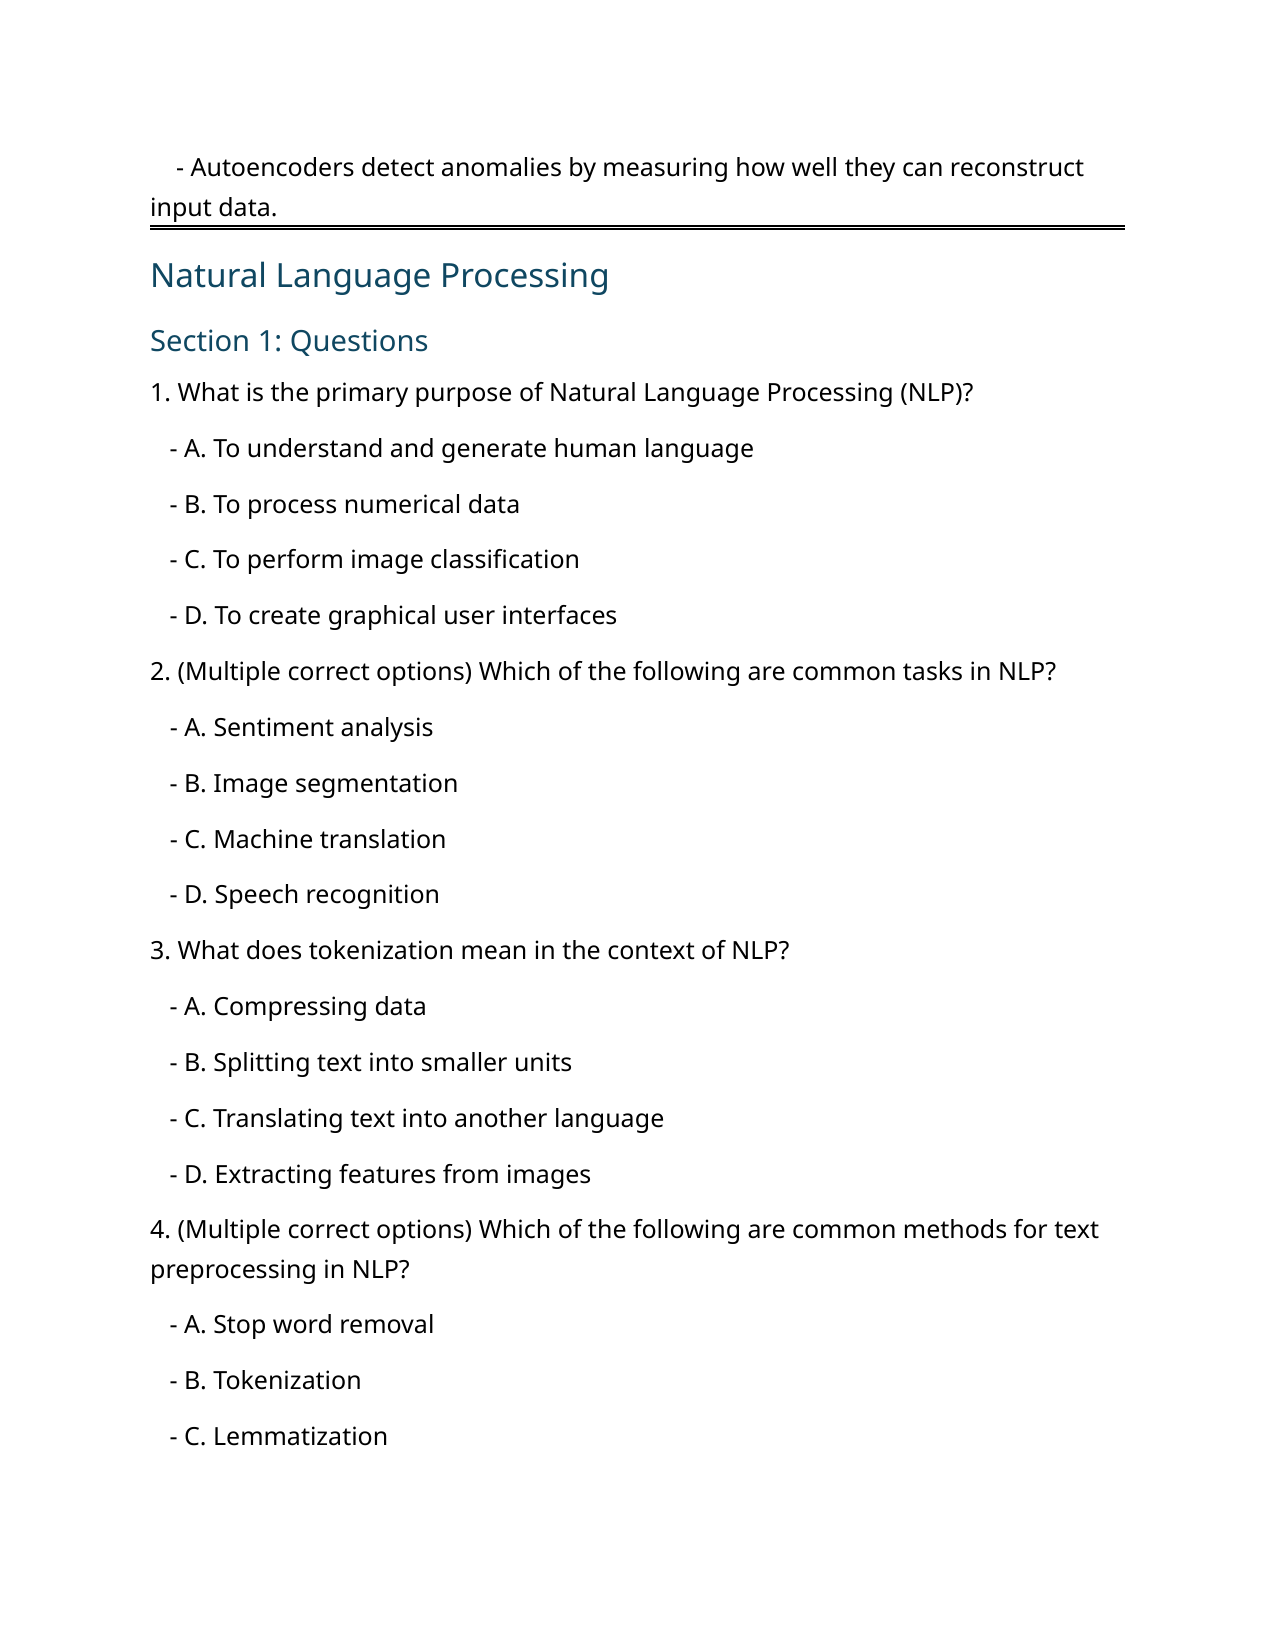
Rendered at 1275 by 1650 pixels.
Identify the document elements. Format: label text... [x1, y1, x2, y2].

text - B. Splitting text into smaller units [150, 1044, 1125, 1079]
text - C. Lemmatization [150, 1419, 1125, 1453]
text - A. Compressing data [150, 989, 1125, 1023]
text - D. Extracting features from images [150, 1156, 1125, 1190]
text 4. (Multiple correct options) Which of the following are common methods for text preprocessing in NLP? [150, 1212, 1125, 1285]
subtitle Natural Language Processing [150, 252, 1125, 297]
text - D. Speech recognition [150, 877, 1125, 911]
text - C. Translating text into another language [150, 1100, 1125, 1134]
text - A. To understand and generate human language [150, 430, 1125, 464]
text - Autoencoders detect anomalies by measuring how well they can reconstruct input data. [150, 150, 1125, 225]
text 1. What is the primary purpose of Natural Language Processing (NLP)? [150, 374, 1125, 409]
text - B. To process numerical data [150, 486, 1125, 520]
text - A. Stop word removal [150, 1307, 1125, 1341]
text - C. To perform image classification [150, 542, 1125, 576]
subtitle Section 1: Questions [150, 321, 1125, 360]
text 2. (Multiple correct options) Which of the following are common tasks in NLP? [150, 654, 1125, 688]
text - B. Image segmentation [150, 765, 1125, 799]
text - D. To create graphical user interfaces [150, 598, 1125, 632]
text - A. Sentiment analysis [150, 709, 1125, 744]
text - C. Machine translation [150, 821, 1125, 855]
text 3. What does tokenization mean in the context of NLP? [150, 933, 1125, 967]
text - B. Tokenization [150, 1363, 1125, 1397]
